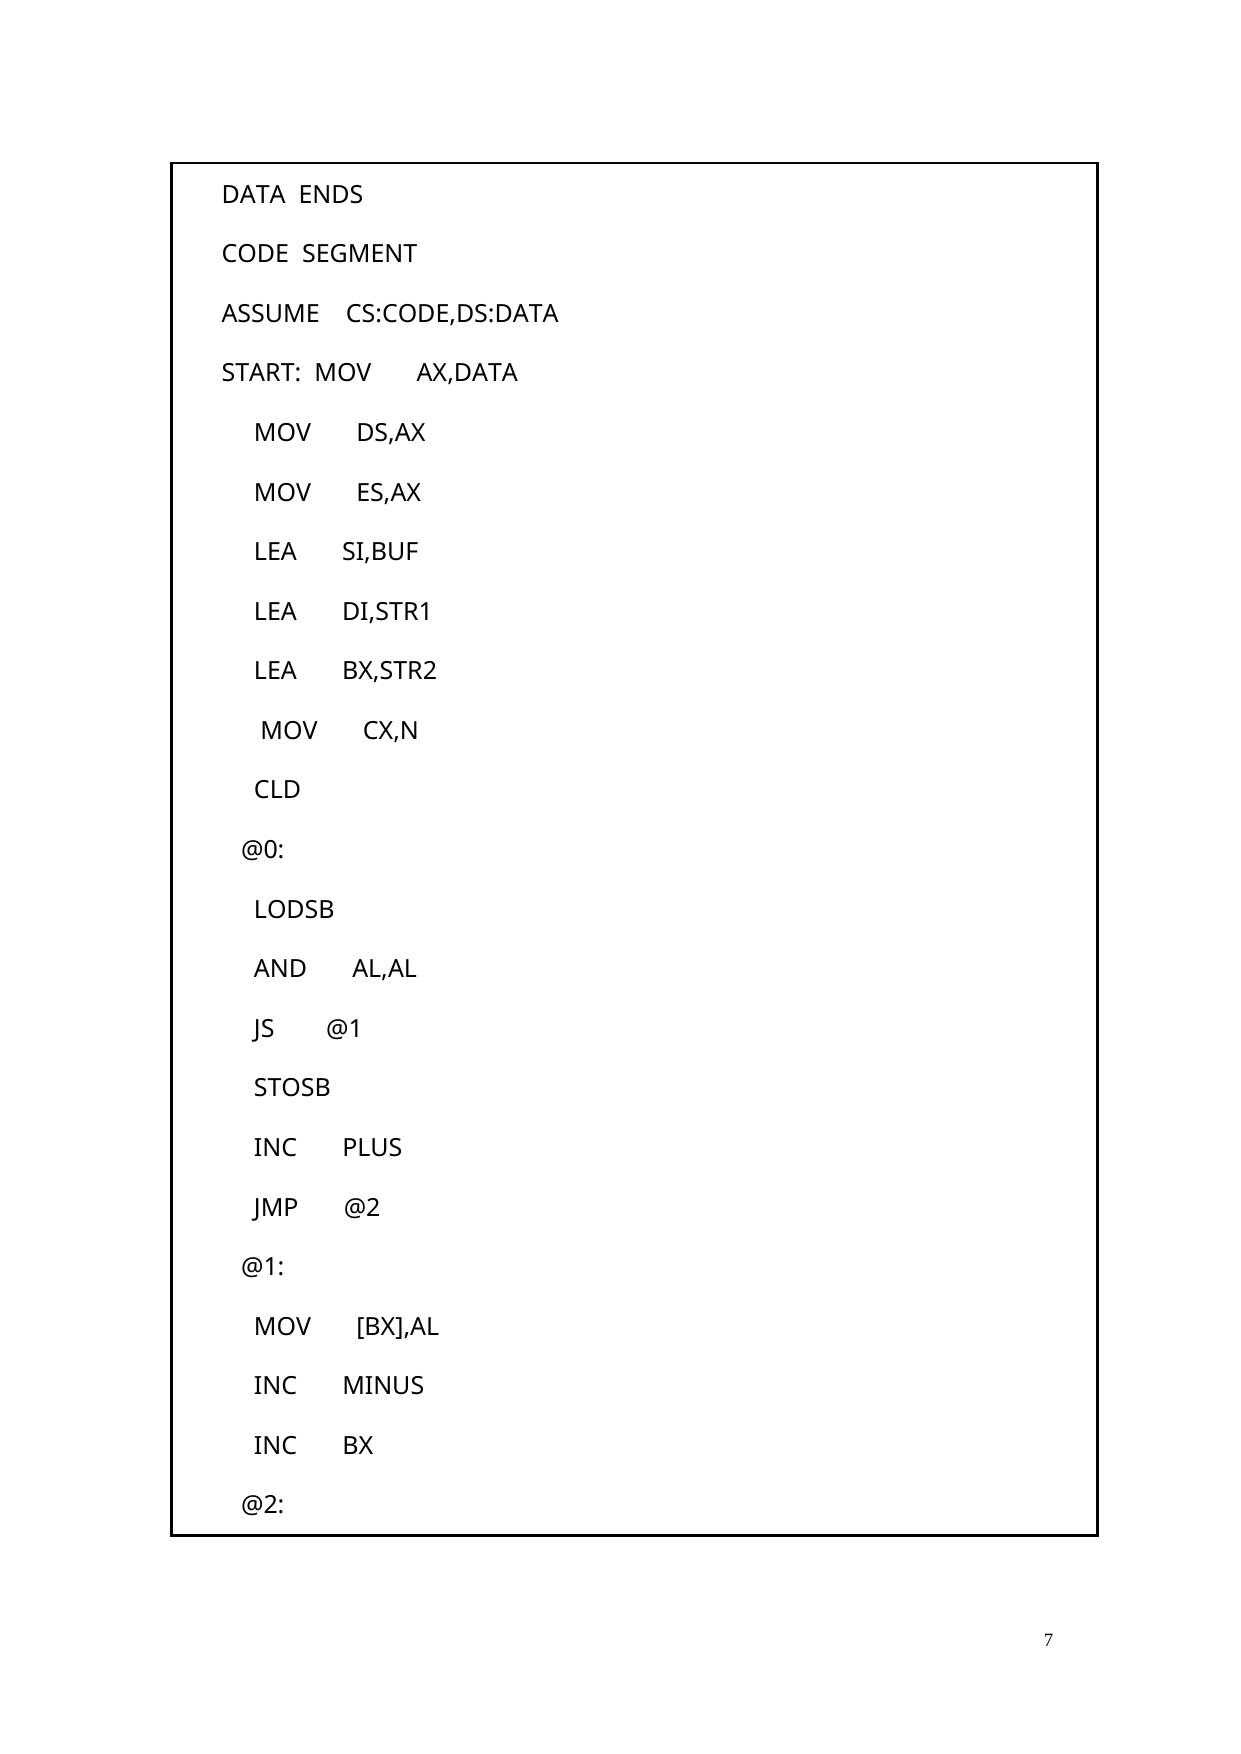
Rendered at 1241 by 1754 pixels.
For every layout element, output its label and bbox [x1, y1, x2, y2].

table_cell [173, 164, 1096, 1534]
